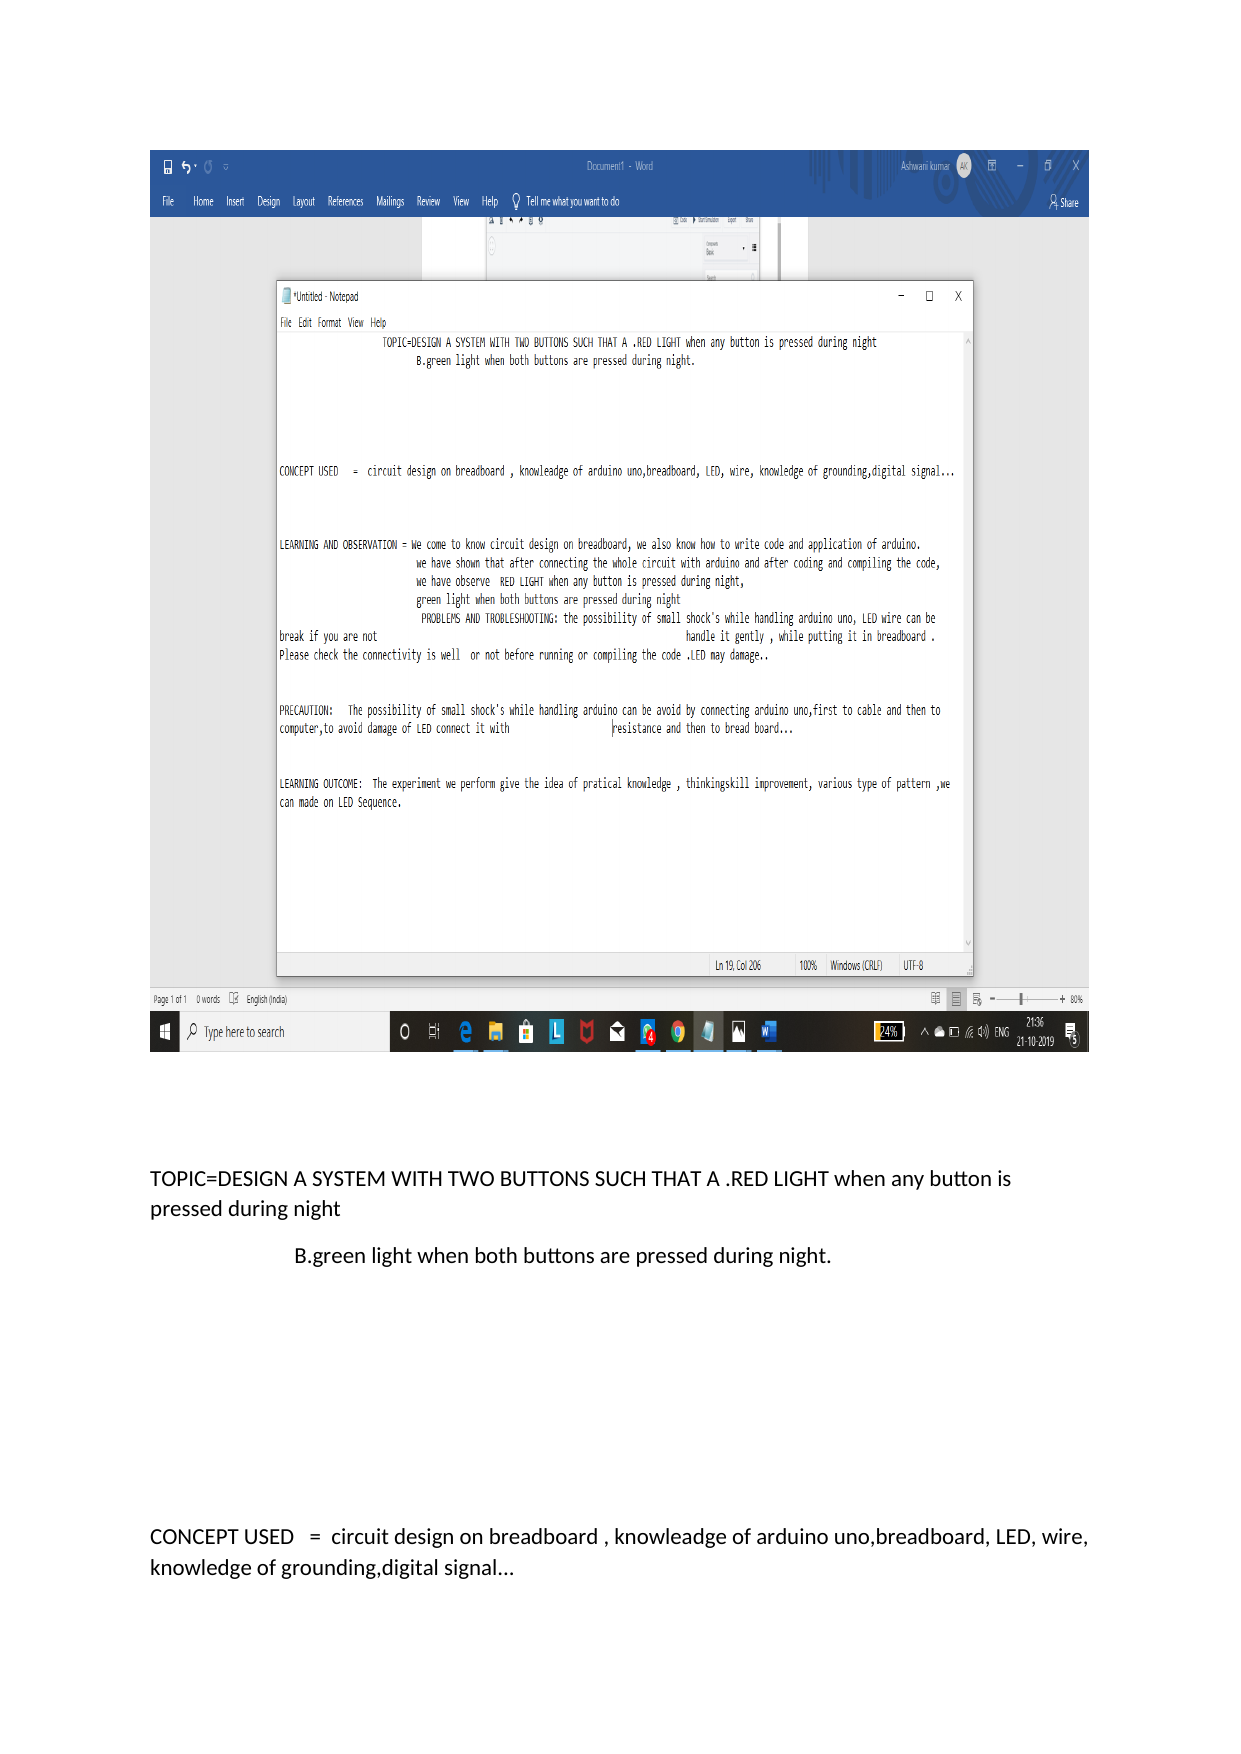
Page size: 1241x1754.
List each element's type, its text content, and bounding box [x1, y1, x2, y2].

text B.green light when both buttons are pressed during night. [150, 1241, 1090, 1269]
text TOPIC=DESIGN A SYSTEM WITH TWO BUTTONS SUCH THAT A .RED LIGHT when any button is pressed during night [150, 1164, 1090, 1222]
picture [150, 150, 1089, 1052]
text CONCEPT USED = circuit design on breadboard , knowleadge of arduino uno,breadboard, LED, wire, knowledge of grounding,digital signal... [150, 1522, 1090, 1581]
